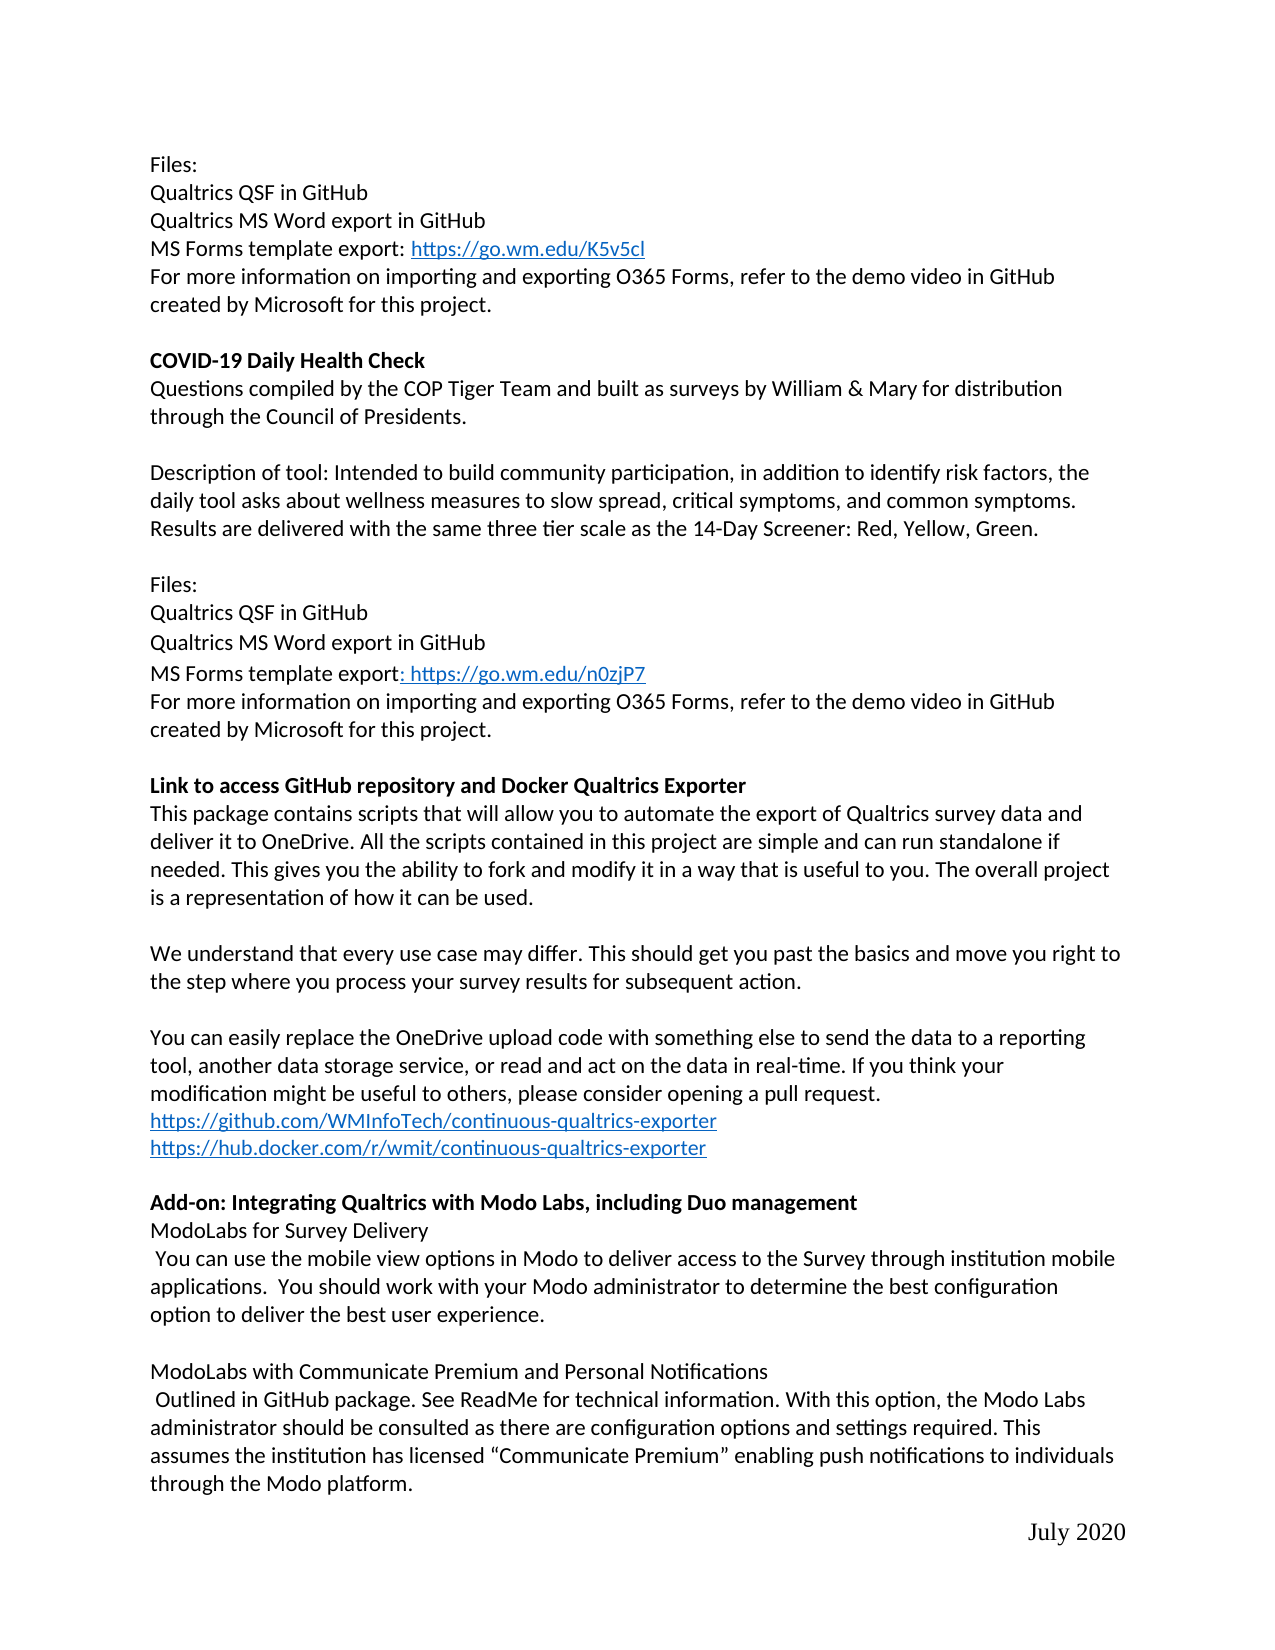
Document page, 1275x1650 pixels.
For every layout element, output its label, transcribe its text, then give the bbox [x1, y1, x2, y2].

text Questions compiled by the COP Tiger Team and built as surveys by William & Mary for distribution through the Council of Presidents. [150, 374, 1125, 430]
text Add-on: Integrating Qualtrics with Modo Labs, including Duo management [150, 1188, 1125, 1216]
text Files: [150, 150, 1125, 178]
text Files: [150, 570, 1125, 598]
text ModoLabs with Communicate Premium and Personal Notifications Outlined in GitHub package. See ReadMe for technical information. With this option, the Modo Labs administrator should be consulted as there are configuration options and settings required. This assumes the institution has licensed “Communicate Premium” enabling push notifications to individuals through the Modo platform. [150, 1357, 1125, 1497]
text ModoLabs for Survey Delivery You can use the mobile view options in Modo to deliver access to the Survey through institution mobile applications. You should work with your Modo administrator to determine the best configuration option to deliver the best user experience. [150, 1216, 1125, 1328]
text For more information on importing and exporting O365 Forms, refer to the demo video in GitHub created by Microsoft for this project. [150, 687, 1125, 743]
text Qualtrics MS Word export in GitHub [150, 206, 1125, 234]
text Qualtrics QSF in GitHub [150, 178, 1125, 206]
text For more information on importing and exporting O365 Forms, refer to the demo video in GitHub created by Microsoft for this project. [150, 262, 1125, 318]
text Link to access GitHub repository and Docker Qualtrics Exporter [150, 771, 1125, 799]
text This package contains scripts that will allow you to automate the export of Qualtrics survey data and deliver it to OneDrive. All the scripts contained in this project are simple and can run standalone if needed. This gives you the ability to fork and modify it in a way that is useful to you. The overall project is a representation of how it can be used. [150, 799, 1125, 911]
text We understand that every use case may differ. This should get you past the basics and move you right to the step where you process your survey results for subsequent action. [150, 939, 1125, 995]
text MS Forms template export: https://go.wm.edu/n0zjP7 [150, 659, 1125, 687]
text COVID-19 Daily Health Check [150, 346, 1125, 374]
text Qualtrics MS Word export in GitHub [150, 628, 1125, 657]
text Qualtrics QSF in GitHub [150, 598, 1125, 626]
text https://github.com/WMInfoTech/continuous-qualtrics-exporter [150, 1107, 1125, 1134]
text MS Forms template export: https://go.wm.edu/K5v5cl [150, 234, 1125, 262]
text Description of tool: Intended to build community participation, in addition to identify risk factors, the daily tool asks about wellness measures to slow spread, critical symptoms, and common symptoms. Results are delivered with the same three tier scale as the 14-Day Screener: Red, Yellow, Green. [150, 458, 1125, 542]
text https://hub.docker.com/r/wmit/continuous-qualtrics-exporter [150, 1134, 1125, 1160]
text You can easily replace the OneDrive upload code with something else to send the data to a reporting tool, another data storage service, or read and act on the data in real-time. If you think your modification might be useful to others, please consider opening a pull request. [150, 1023, 1125, 1107]
